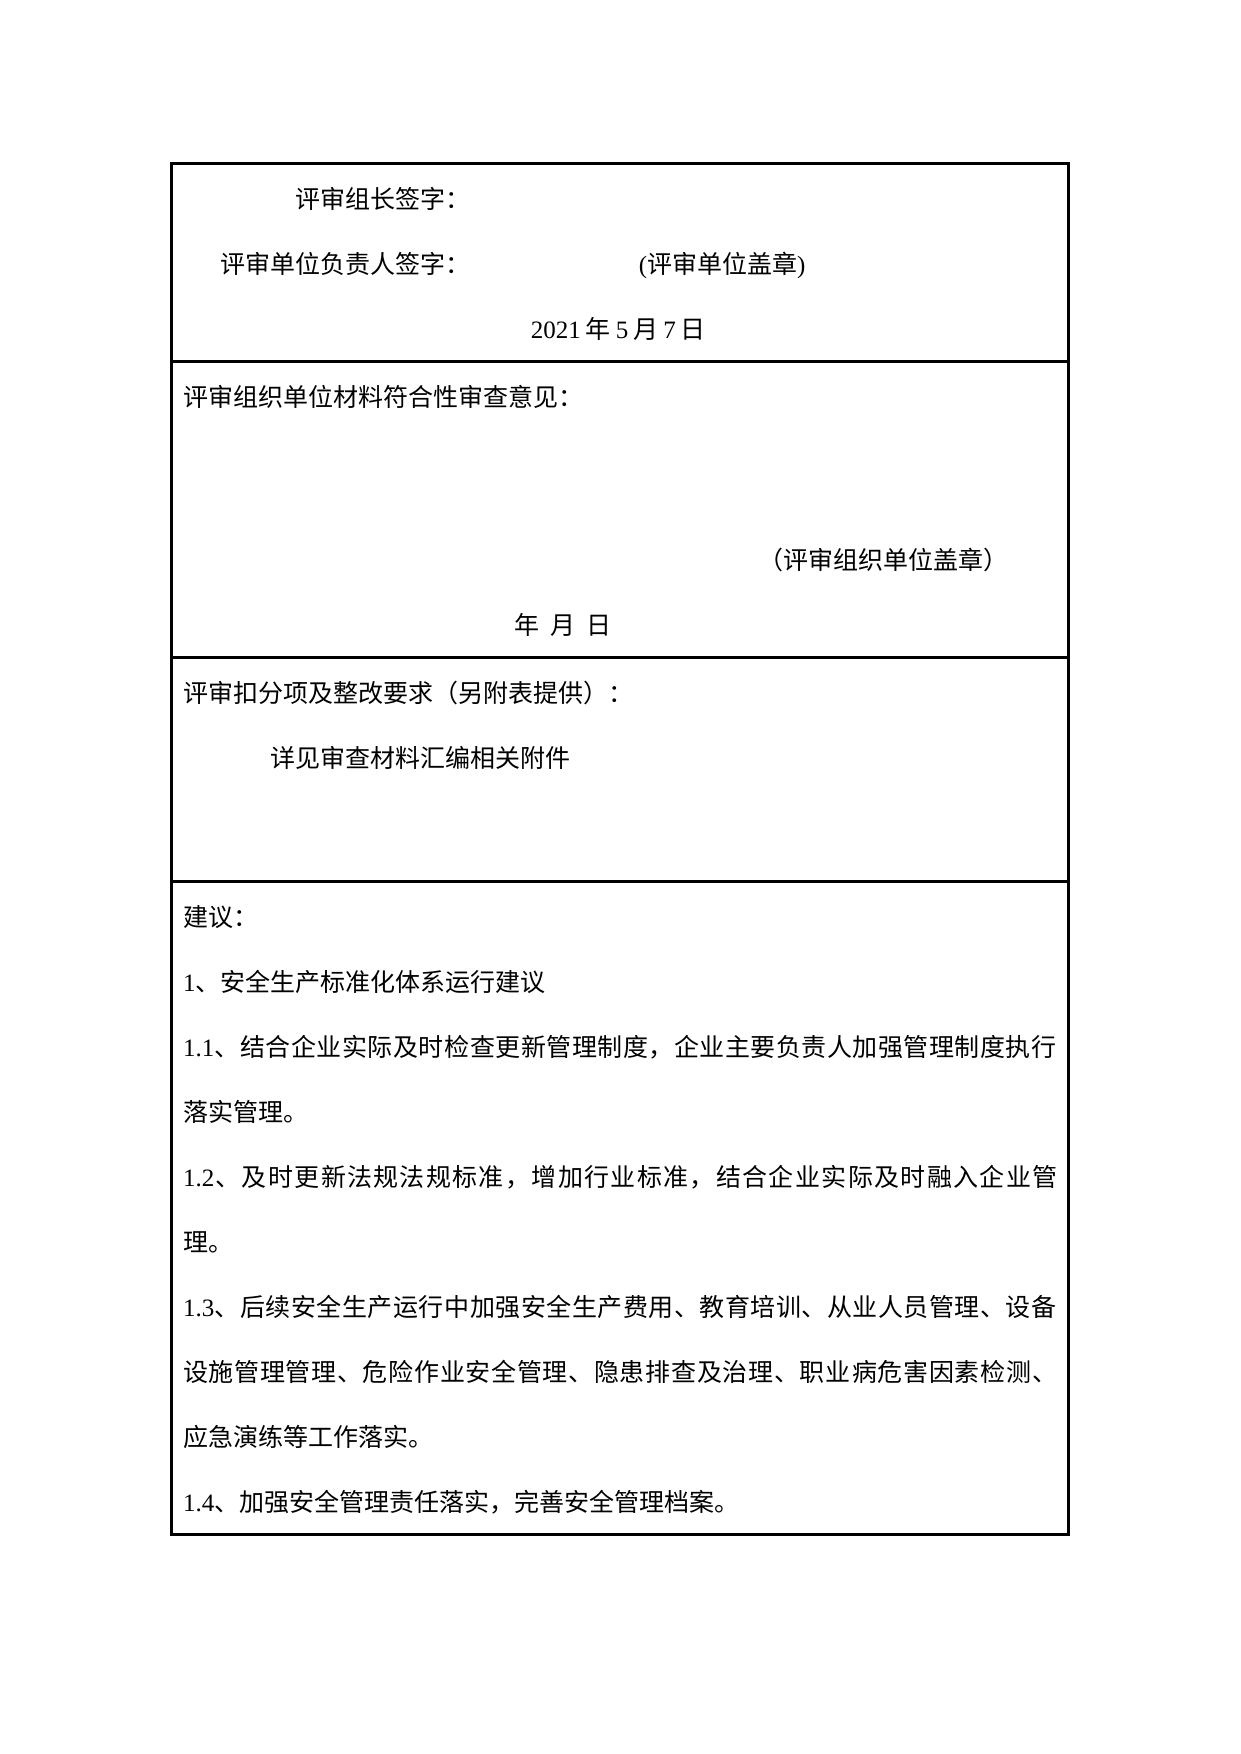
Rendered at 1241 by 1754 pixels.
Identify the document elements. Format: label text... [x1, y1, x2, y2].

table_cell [173, 883, 1067, 1533]
table_cell 评审组织单位材料符合性审查意见： （评审组织单位盖章） 年 月 日 [173, 363, 1067, 656]
table_cell 评审扣分项及整改要求（另附表提供）： 详见审查材料汇编相关附件 [173, 659, 1067, 880]
